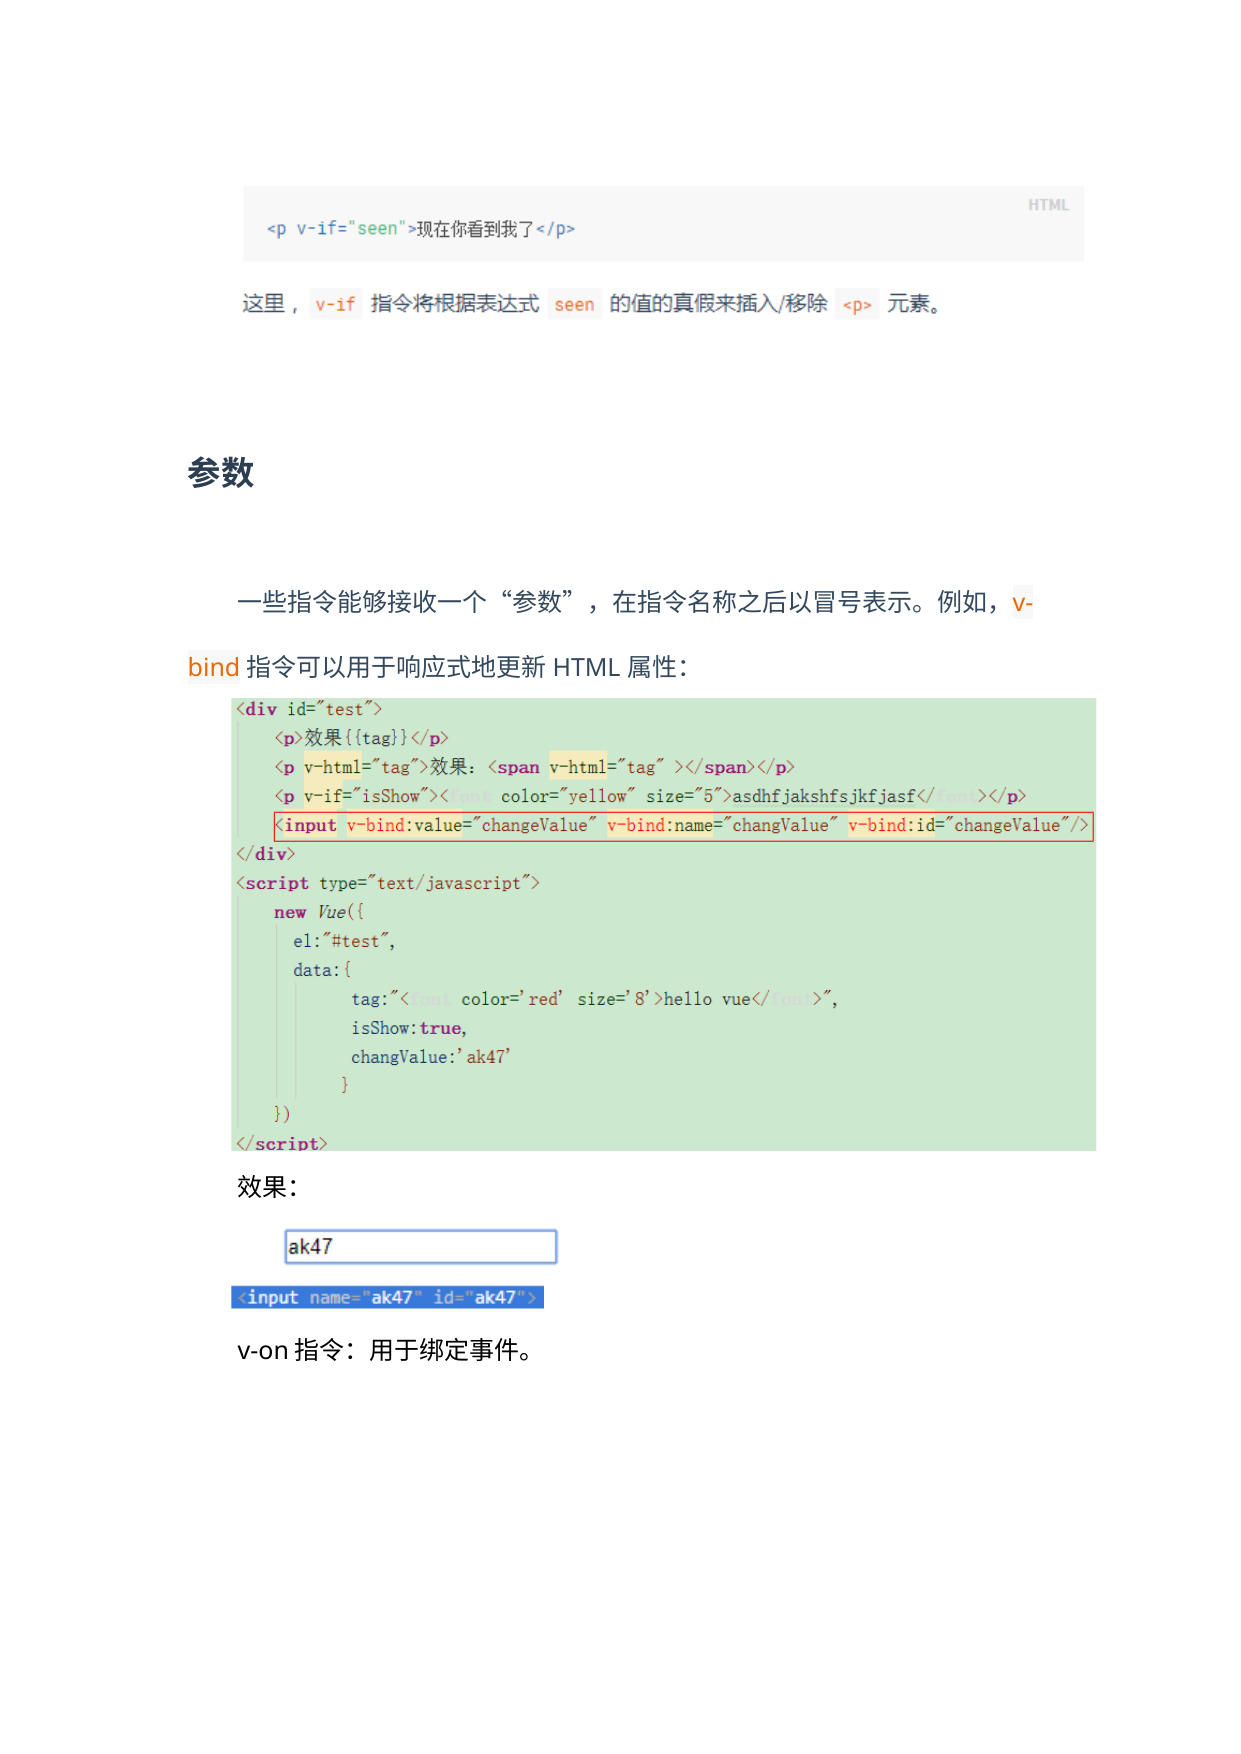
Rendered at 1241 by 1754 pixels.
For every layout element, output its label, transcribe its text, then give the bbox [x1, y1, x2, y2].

picture [231, 1218, 618, 1281]
picture [231, 698, 1097, 1151]
text v-on指令：用于绑定事件。 [187, 1316, 1053, 1381]
picture [231, 162, 1097, 335]
subtitle 参数 [187, 438, 1053, 503]
text 效果： [187, 1153, 1053, 1218]
text 一些指令能够接收一个“参数”，在指令名称之后以冒号表示。例如，v-bind 指令可以用于响应式地更新 HTML 属性： [187, 568, 1053, 698]
picture [231, 1283, 544, 1312]
